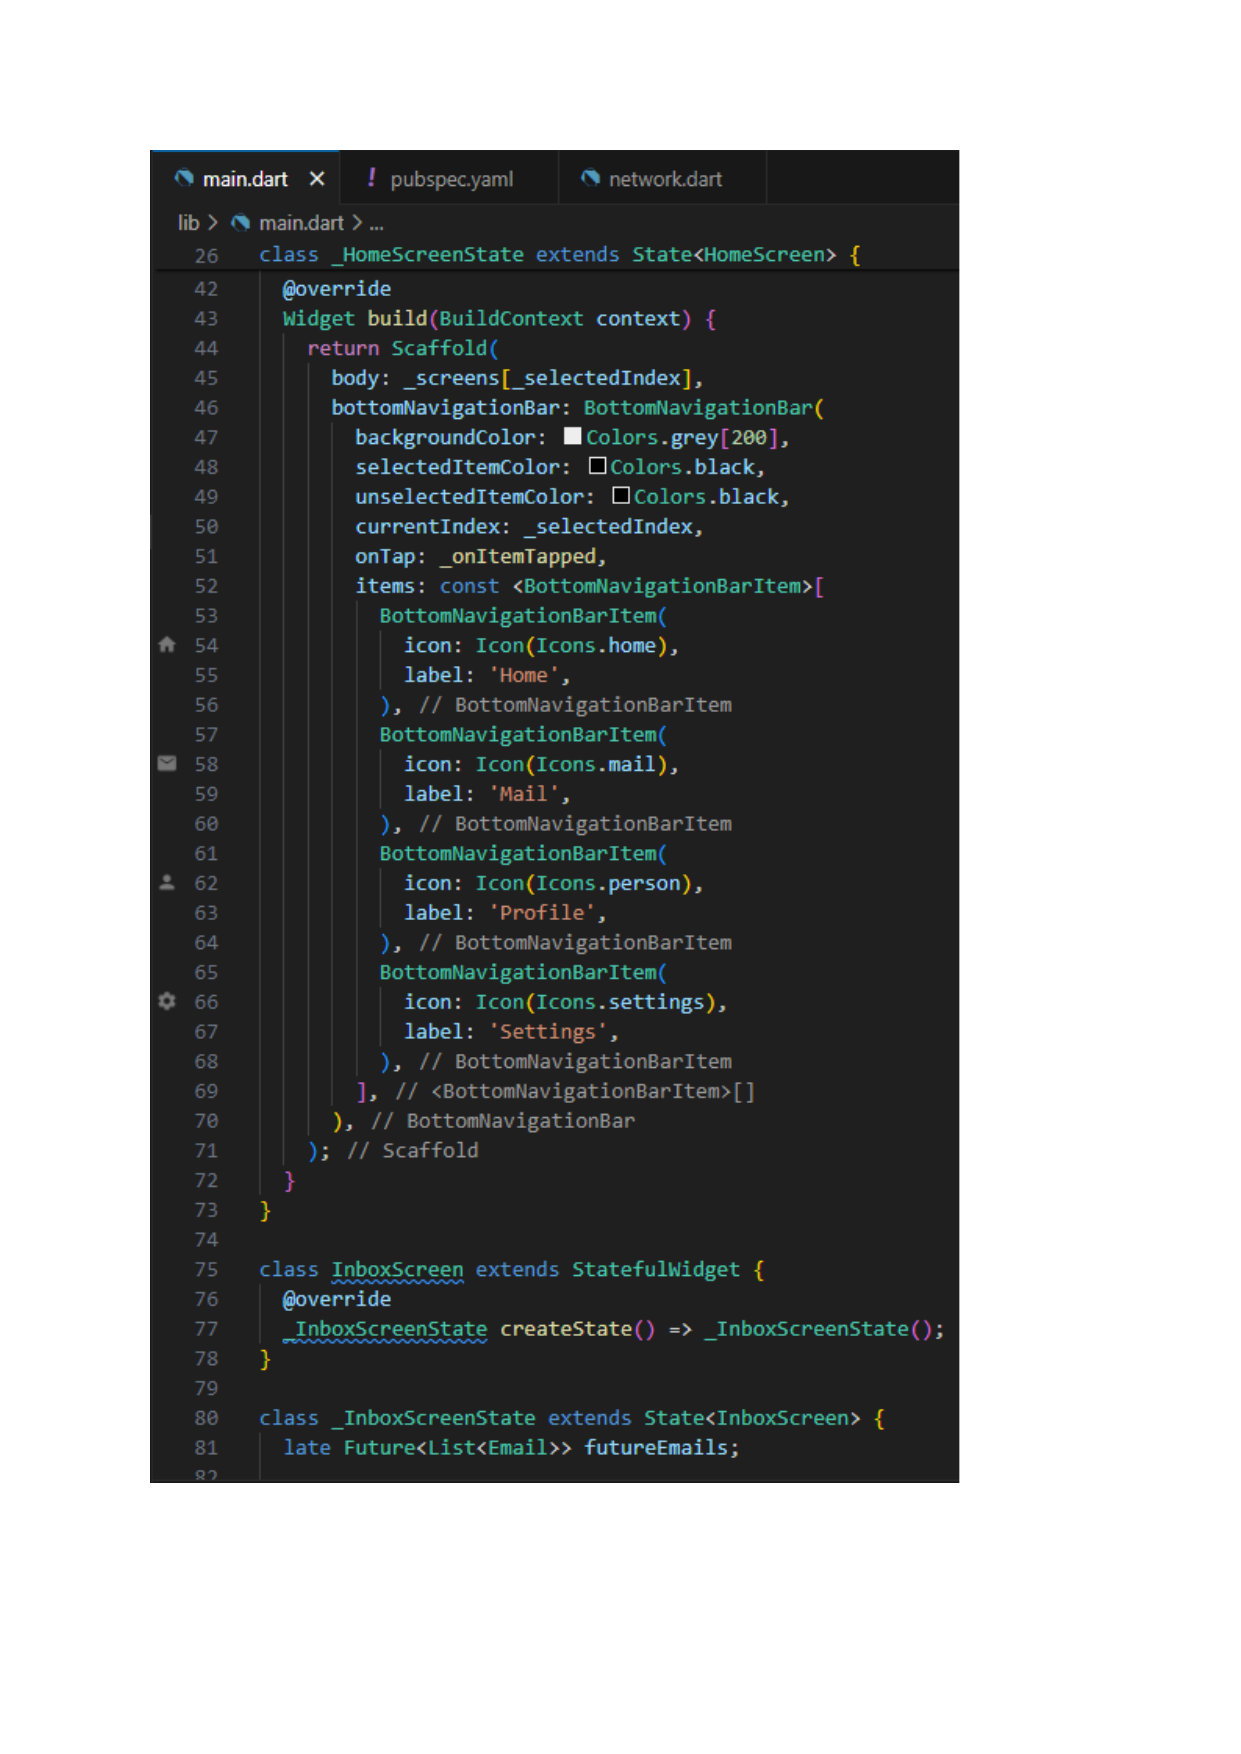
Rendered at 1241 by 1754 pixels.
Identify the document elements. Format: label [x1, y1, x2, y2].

picture [150, 150, 960, 1483]
